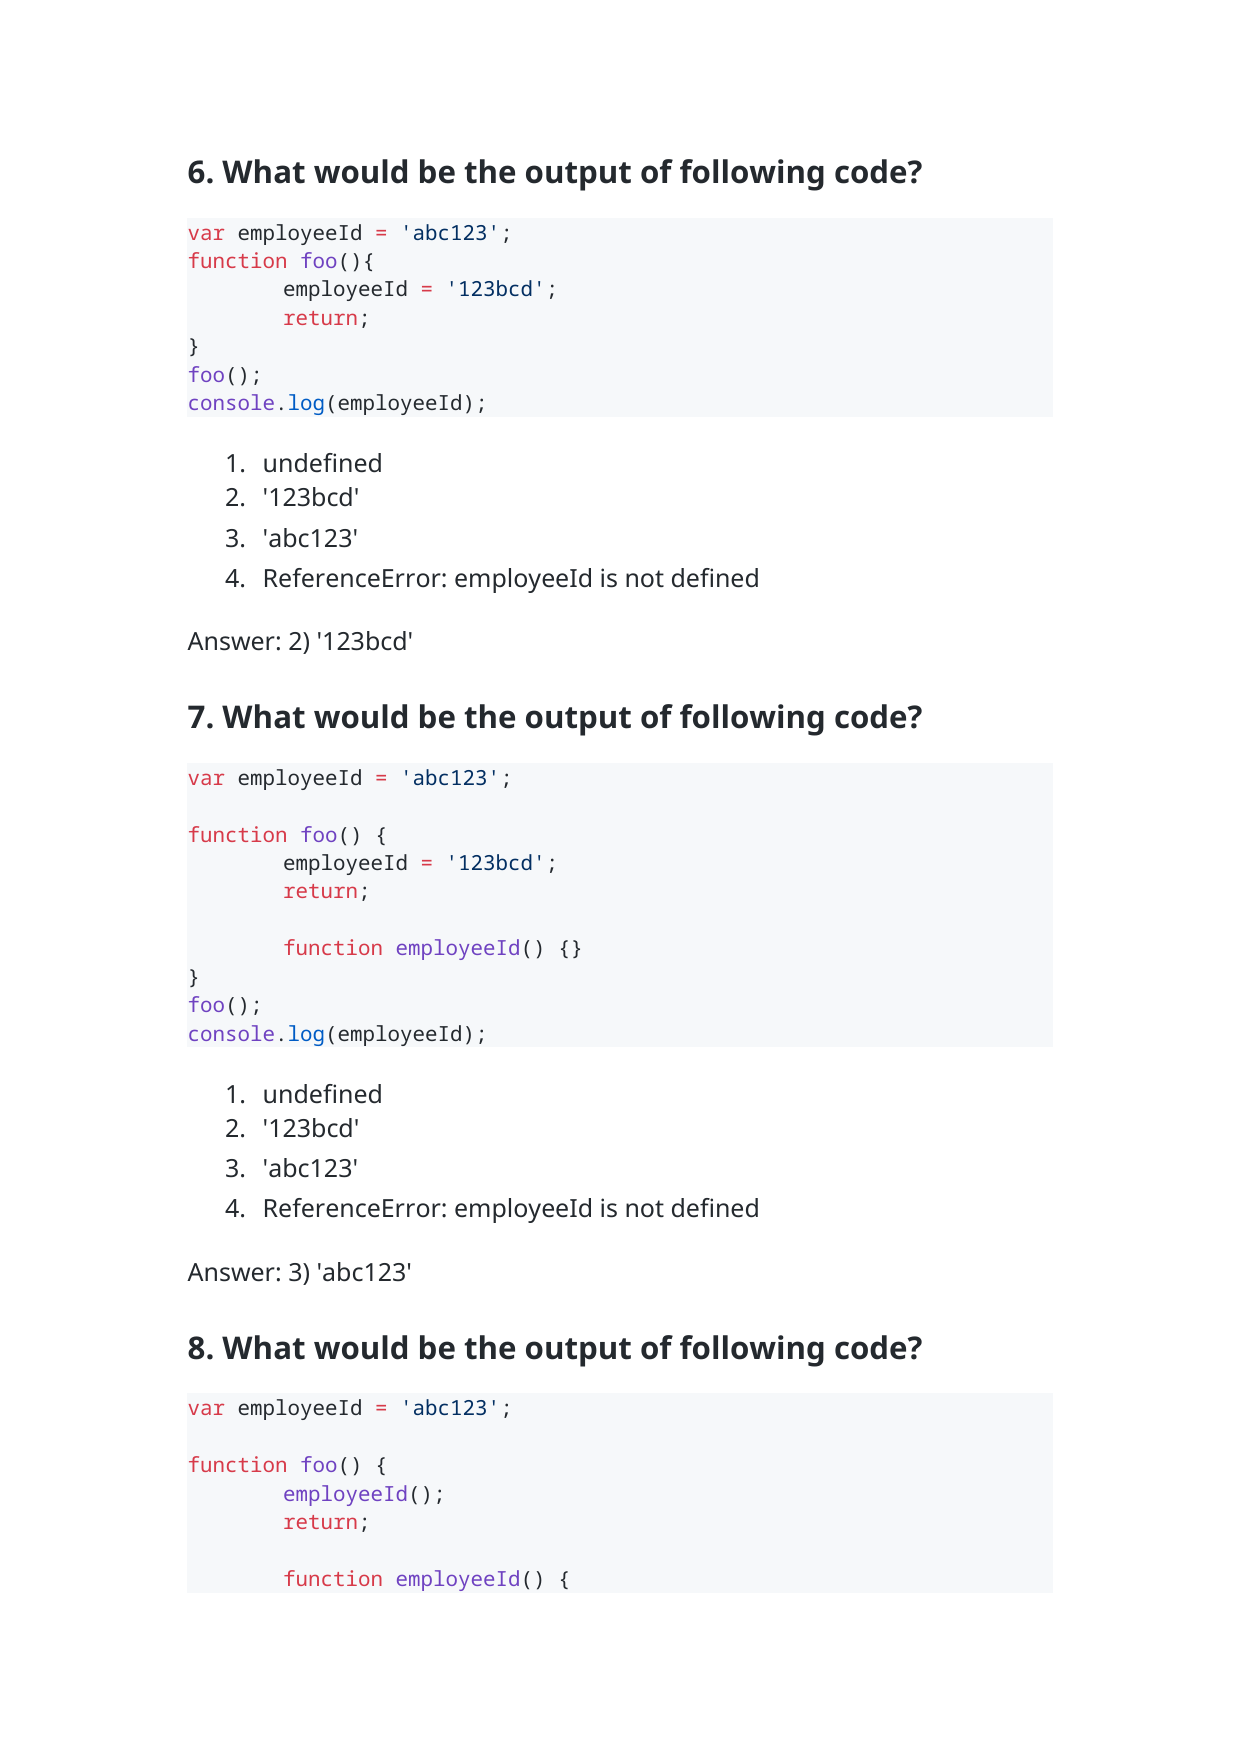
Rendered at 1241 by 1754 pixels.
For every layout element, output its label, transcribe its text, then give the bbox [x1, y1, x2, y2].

text function foo(){ [187, 246, 1053, 274]
text return; [187, 303, 1053, 331]
text function employeeId() {} [187, 933, 1053, 962]
text foo(); [187, 990, 1053, 1019]
list '123bcd' [225, 1111, 1053, 1144]
text console.log(employeeId); [187, 1019, 1053, 1047]
text Answer: 3) 'abc123' [187, 1254, 1053, 1288]
list 'abc123' [225, 1151, 1053, 1185]
text employeeId(); [187, 1479, 1053, 1507]
text foo(); [187, 360, 1053, 388]
list '123bcd' [225, 480, 1053, 514]
text console.log(employeeId); [187, 388, 1053, 417]
text } [187, 331, 1053, 360]
text employeeId = '123bcd'; [187, 274, 1053, 303]
text 7. What would be the output of following code? [187, 695, 1053, 738]
text return; [187, 877, 1053, 905]
text var employeeId = 'abc123'; [187, 1393, 1053, 1422]
text function employeeId() { [187, 1564, 1053, 1593]
list 'abc123' [225, 520, 1053, 554]
text var employeeId = 'abc123'; [187, 218, 1053, 246]
text 8. What would be the output of following code? [187, 1326, 1053, 1368]
list ReferenceError: employeeId is not defined [225, 561, 1053, 594]
text } [187, 962, 1053, 990]
text Answer: 2) '123bcd' [187, 624, 1053, 658]
text function foo() { [187, 820, 1053, 848]
text var employeeId = 'abc123'; [187, 763, 1053, 791]
text return; [187, 1507, 1053, 1536]
list ReferenceError: employeeId is not defined [225, 1191, 1053, 1225]
text 6. What would be the output of following code? [187, 150, 1053, 193]
list undefined [225, 446, 1053, 480]
list undefined [225, 1076, 1053, 1111]
text employeeId = '123bcd'; [187, 848, 1053, 877]
text function foo() { [187, 1450, 1053, 1479]
